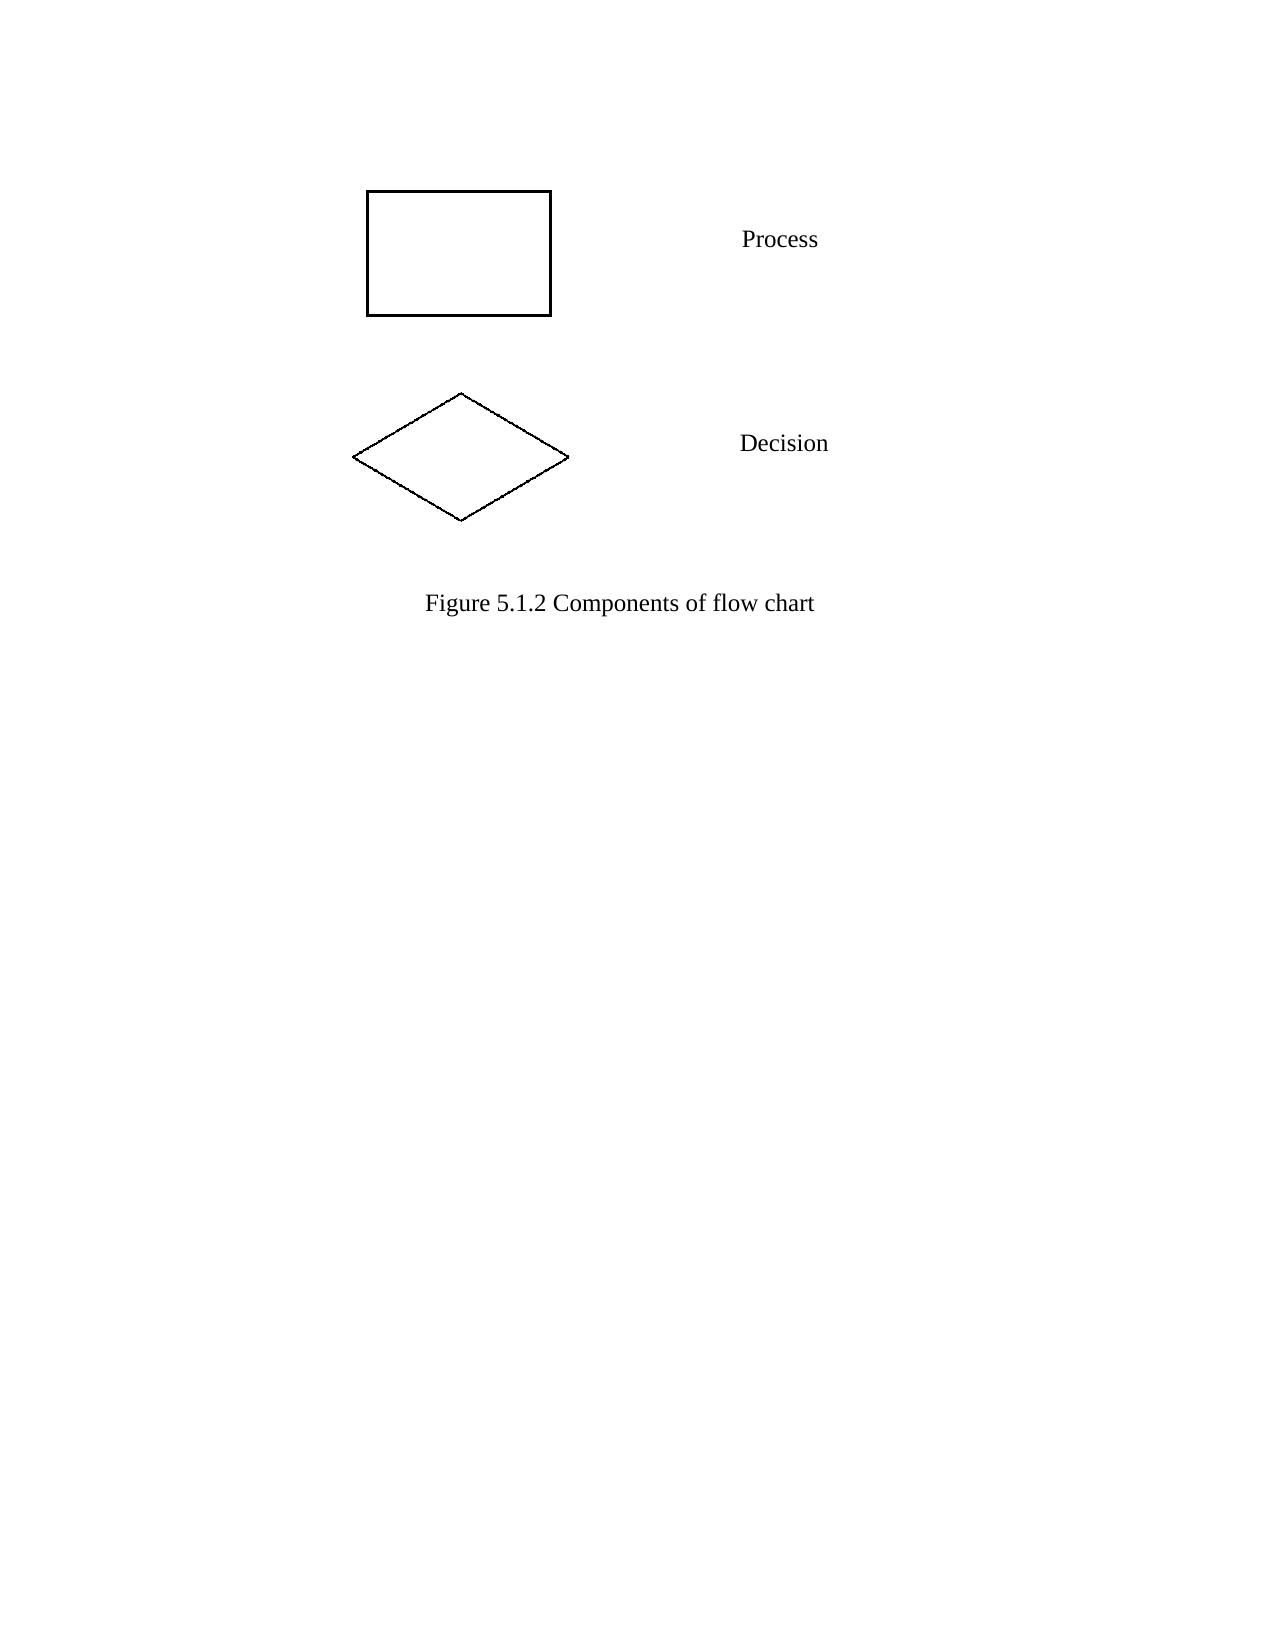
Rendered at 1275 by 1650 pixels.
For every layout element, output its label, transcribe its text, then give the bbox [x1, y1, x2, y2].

text Figure 5.1.2 Components of flow chart [425, 588, 1125, 617]
text Process [742, 224, 1125, 252]
text Decision [739, 428, 1125, 457]
picture [348, 388, 573, 524]
